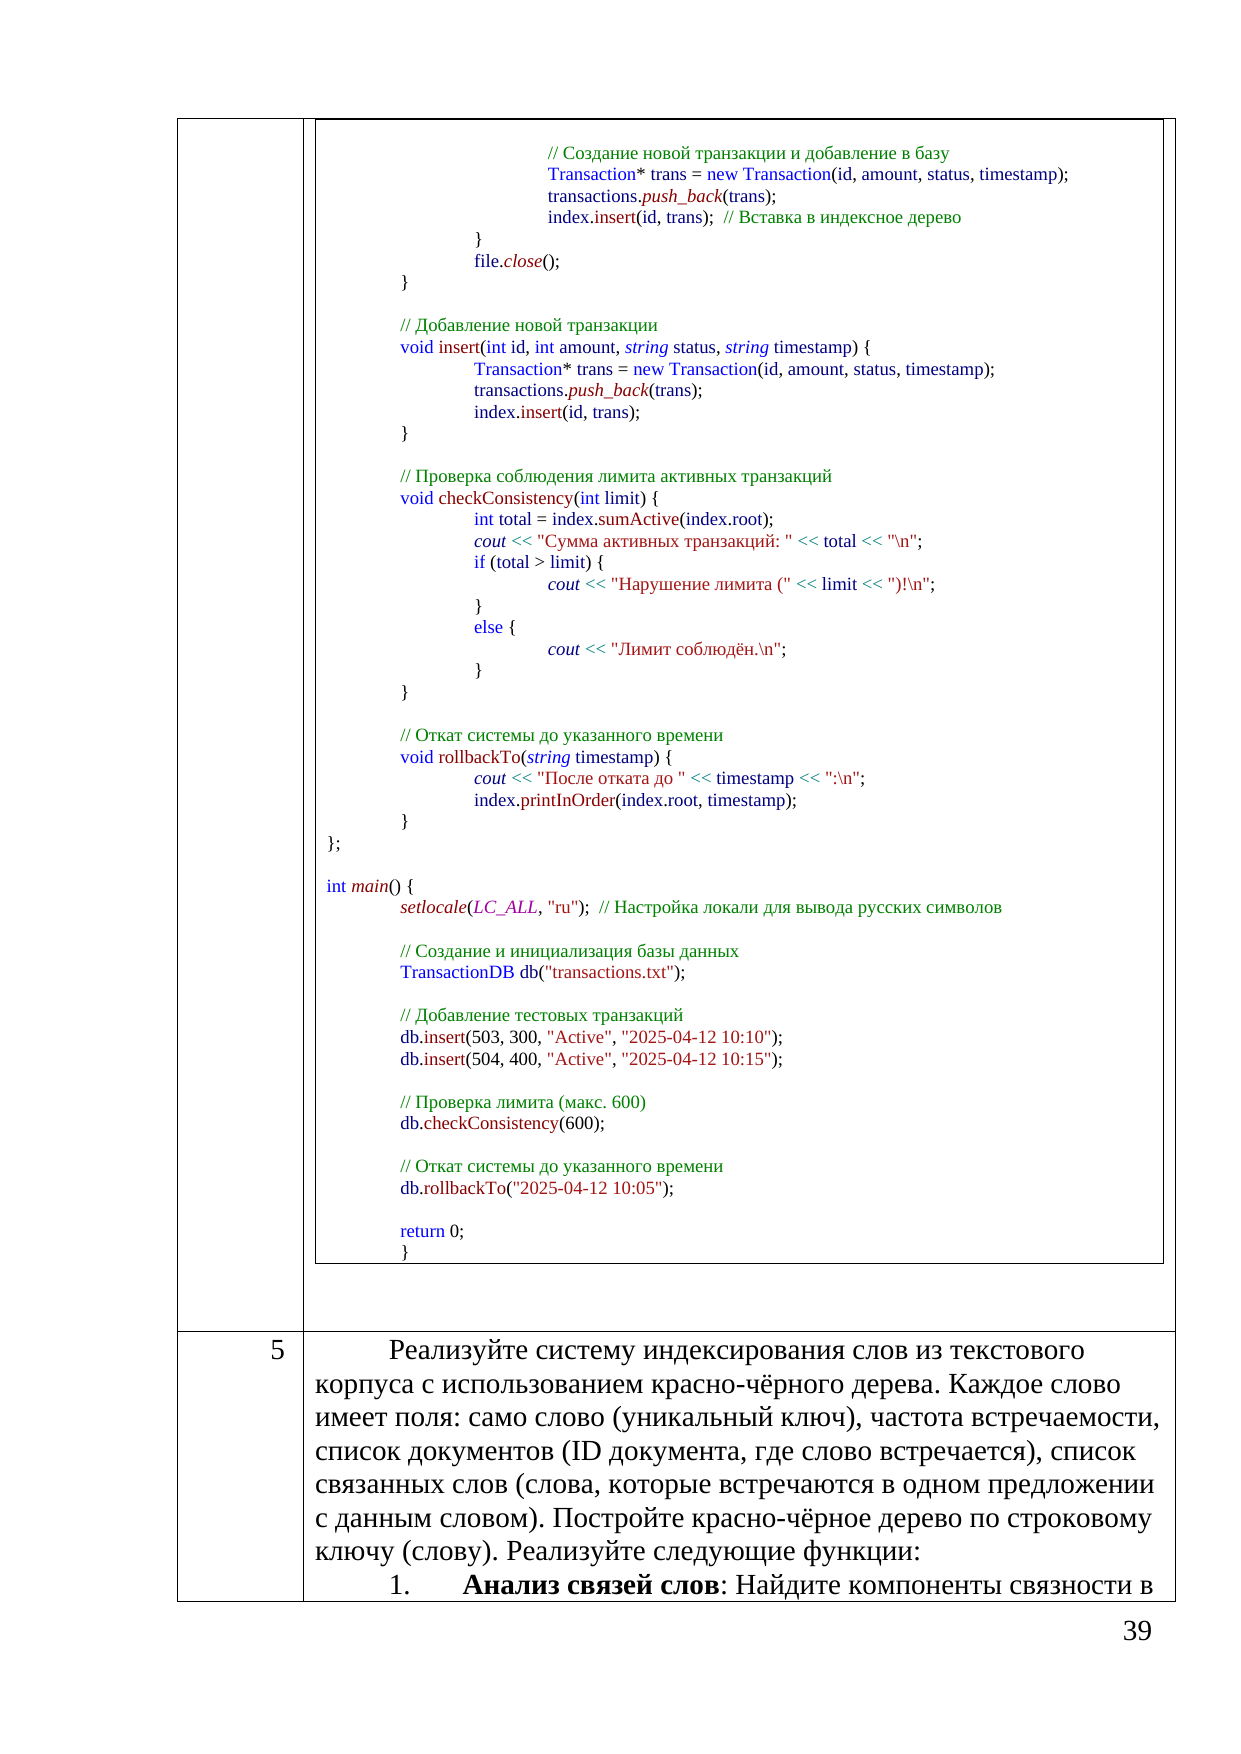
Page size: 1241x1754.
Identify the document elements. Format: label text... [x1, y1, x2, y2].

table_cell 4 [178, 119, 303, 1331]
table_cell 5 [178, 1332, 303, 1601]
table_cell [304, 1332, 1175, 1601]
